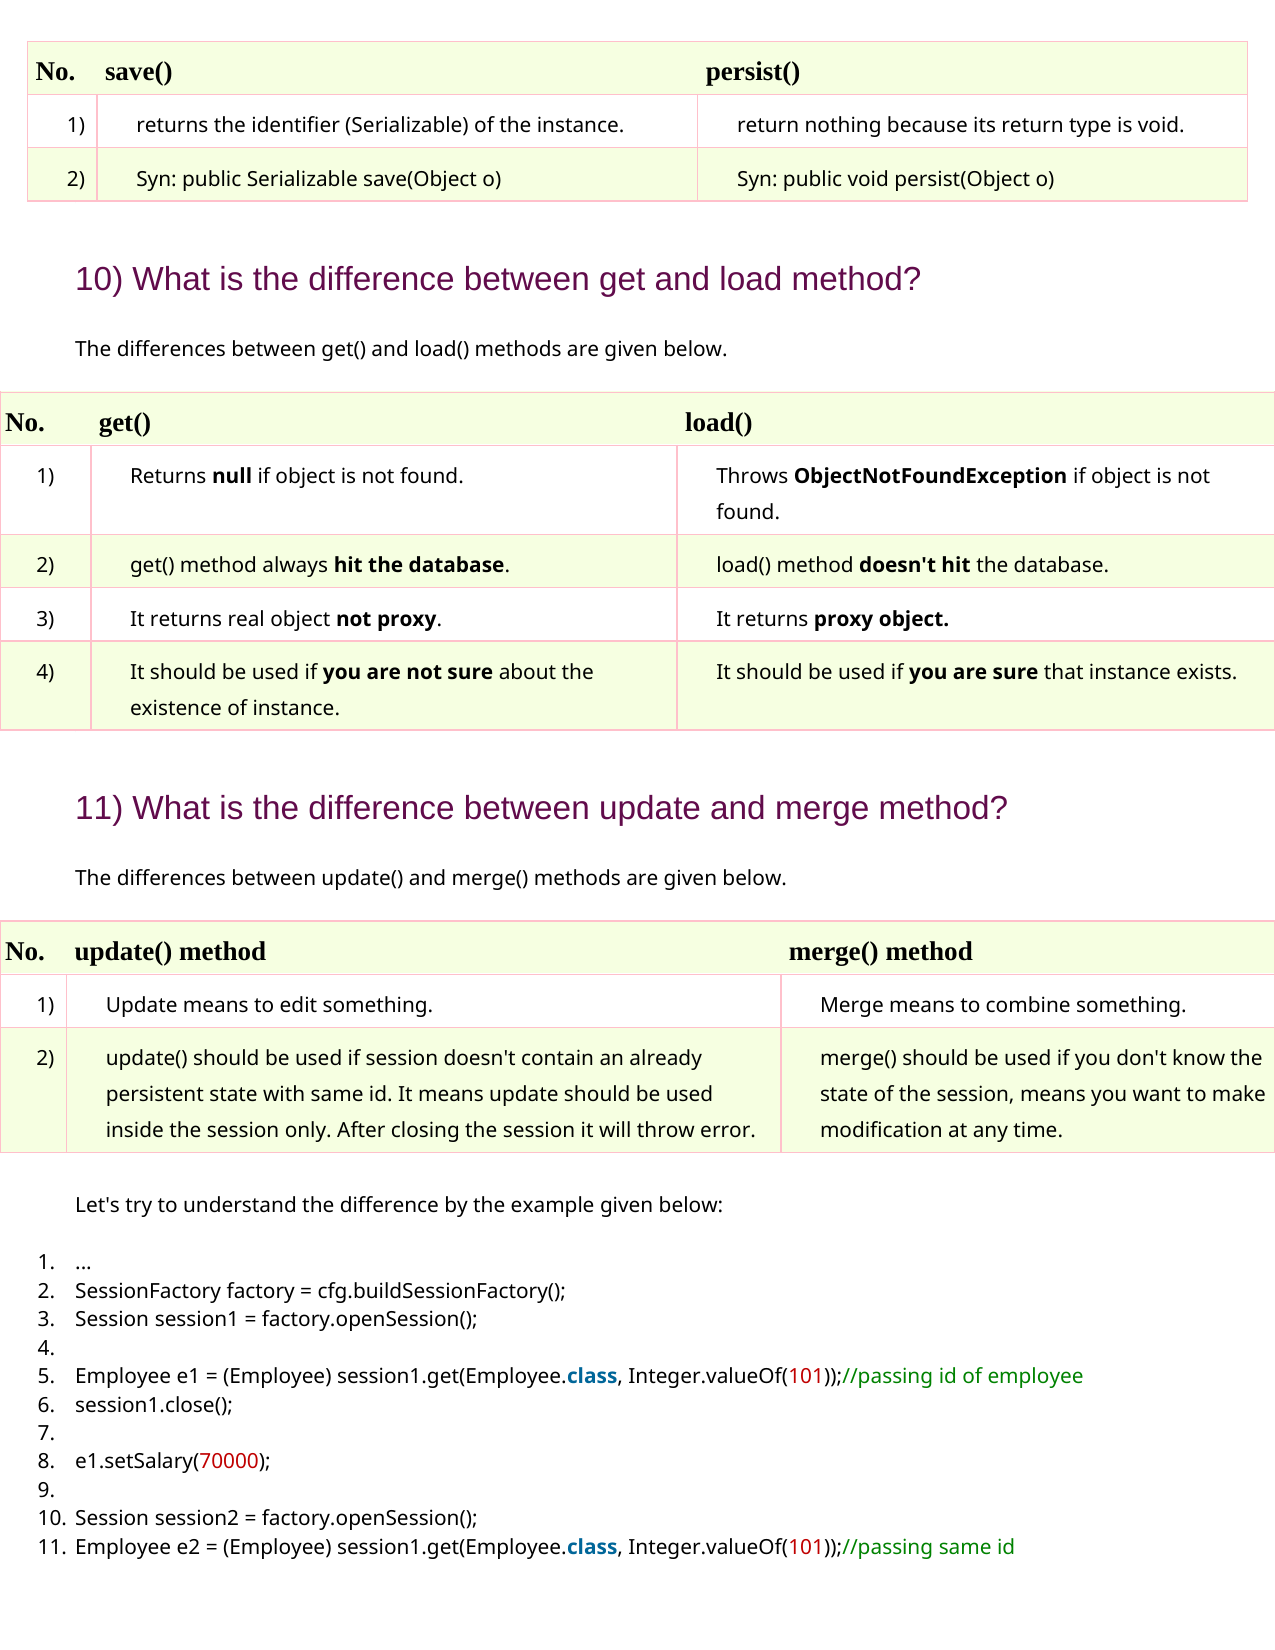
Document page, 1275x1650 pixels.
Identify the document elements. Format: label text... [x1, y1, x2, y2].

table_cell 1) [28, 95, 96, 147]
table_cell 4) [1, 642, 90, 729]
table_cell merge() should be used if you don't know the state of the session, means you want to make modification at any time. [782, 1028, 1274, 1152]
table_cell It should be used if you are not sure about the existence of instance. [92, 642, 676, 729]
table_header persist() [698, 42, 1247, 94]
table_cell 2) [28, 148, 96, 200]
table_header save() [97, 42, 698, 94]
table_cell get() method always hit the database. [92, 535, 676, 587]
text The differences between get() and load() methods are given below. [75, 326, 1200, 362]
table_header No. [1, 393, 91, 444]
list Session session1 = factory.openSession(); [37, 1304, 1200, 1333]
list ... [37, 1247, 1200, 1276]
table_cell It returns real object not proxy. [92, 588, 676, 640]
text 11) What is the difference between update and merge method? [75, 788, 1200, 826]
table_header get() [91, 393, 677, 444]
table_cell 2) [1, 1028, 66, 1152]
table_cell update() should be used if session doesn't contain an already persistent state with same id. It means update should be used inside the session only. After closing the session it will throw error. [67, 1028, 780, 1152]
table_header load() [677, 393, 1274, 444]
table_cell load() method doesn't hit the database. [678, 535, 1274, 587]
list SessionFactory factory = cfg.buildSessionFactory(); [37, 1276, 1200, 1304]
table_cell returns the identifier (Serializable) of the instance. [98, 95, 697, 147]
table_cell 2) [1, 535, 90, 587]
table_cell Merge means to combine something. [782, 975, 1274, 1027]
table_header update() method [66, 922, 781, 973]
text 10) What is the difference between get and load method? [75, 259, 1200, 297]
table_header No. [1, 922, 66, 973]
list Employee e1 = (Employee) session1.get(Employee.class, Integer.valueOf(101));//passing id of employee [37, 1361, 1200, 1390]
table_header merge() method [781, 922, 1274, 973]
list session1.close(); [37, 1390, 1200, 1418]
list e1.setSalary(70000); [37, 1447, 1200, 1475]
table_cell Syn: public Serializable save(Object o) [98, 148, 697, 200]
table_cell 1) [1, 446, 90, 534]
table_cell 1) [1, 975, 66, 1027]
table_cell Syn: public void persist(Object o) [698, 148, 1247, 200]
table_cell Throws ObjectNotFoundException if object is not found. [678, 446, 1274, 534]
table_cell 3) [1, 588, 90, 640]
list Employee e2 = (Employee) session1.get(Employee.class, Integer.valueOf(101));//passing same id [37, 1532, 1200, 1560]
table_cell It should be used if you are sure that instance exists. [678, 642, 1274, 729]
text Let's try to understand the difference by the example given below: [75, 1182, 1200, 1218]
list Session session2 = factory.openSession(); [37, 1503, 1200, 1532]
table_cell return nothing because its return type is void. [698, 95, 1247, 147]
table_header No. [28, 42, 97, 94]
table_cell It returns proxy object. [678, 588, 1274, 640]
table_cell Returns null if object is not found. [92, 446, 676, 534]
table_cell Update means to edit something. [67, 975, 780, 1027]
text The differences between update() and merge() methods are given below. [75, 855, 1200, 891]
